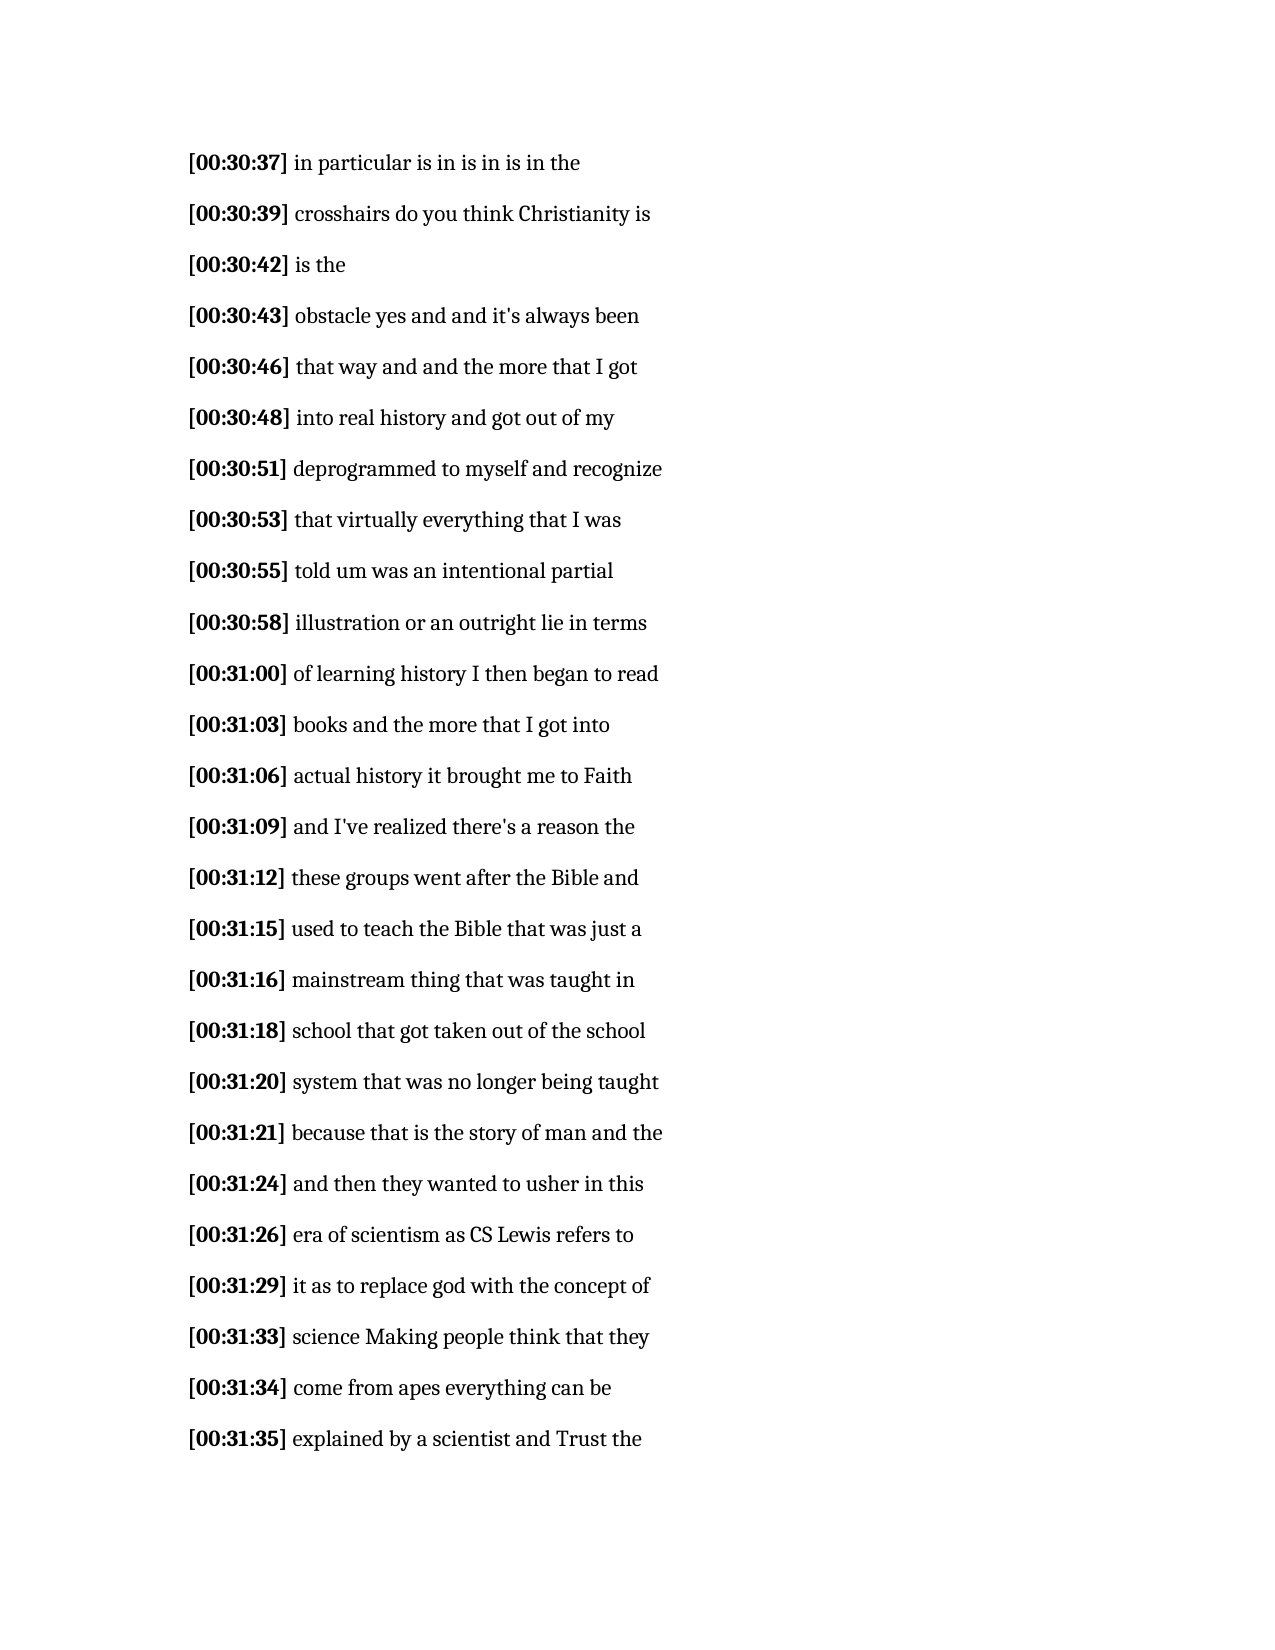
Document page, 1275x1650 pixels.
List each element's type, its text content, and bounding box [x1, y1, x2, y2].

text [00:31:29] it as to replace god with the concept of [187, 1273, 1087, 1299]
text [00:31:35] explained by a scientist and Trust the [187, 1426, 1087, 1452]
text [00:30:51] deprogrammed to myself and recognize [187, 456, 1087, 483]
text [00:31:00] of learning history I then began to read [187, 660, 1087, 687]
text [00:30:48] into real history and got out of my [187, 405, 1087, 432]
text [00:31:34] come from apes everything can be [187, 1375, 1087, 1401]
text [00:31:16] mainstream thing that was taught in [187, 967, 1087, 993]
text [00:30:43] obstacle yes and and it's always been [187, 303, 1087, 329]
text [00:31:12] these groups went after the Bible and [187, 864, 1087, 891]
text [00:30:53] that virtually everything that I was [187, 507, 1087, 534]
text [00:31:33] science Making people think that they [187, 1324, 1087, 1350]
text [00:31:26] era of scientism as CS Lewis refers to [187, 1222, 1087, 1248]
text [00:30:55] told um was an intentional partial [187, 558, 1087, 585]
text [00:31:15] used to teach the Bible that was just a [187, 916, 1087, 942]
text [00:31:09] and I've realized there's a reason the [187, 813, 1087, 840]
text [00:30:42] is the [187, 252, 1087, 278]
text [00:30:46] that way and and the more that I got [187, 354, 1087, 381]
text [00:31:03] books and the more that I got into [187, 711, 1087, 738]
text [00:31:06] actual history it brought me to Faith [187, 762, 1087, 789]
text [00:30:37] in particular is in is in is in the [187, 150, 1087, 176]
text [00:31:18] school that got taken out of the school [187, 1018, 1087, 1044]
text [00:31:21] because that is the story of man and the [187, 1120, 1087, 1146]
text [00:30:39] crosshairs do you think Christianity is [187, 201, 1087, 227]
text [00:30:58] illustration or an outright lie in terms [187, 609, 1087, 636]
text [00:31:24] and then they wanted to usher in this [187, 1171, 1087, 1197]
text [00:31:20] system that was no longer being taught [187, 1069, 1087, 1095]
